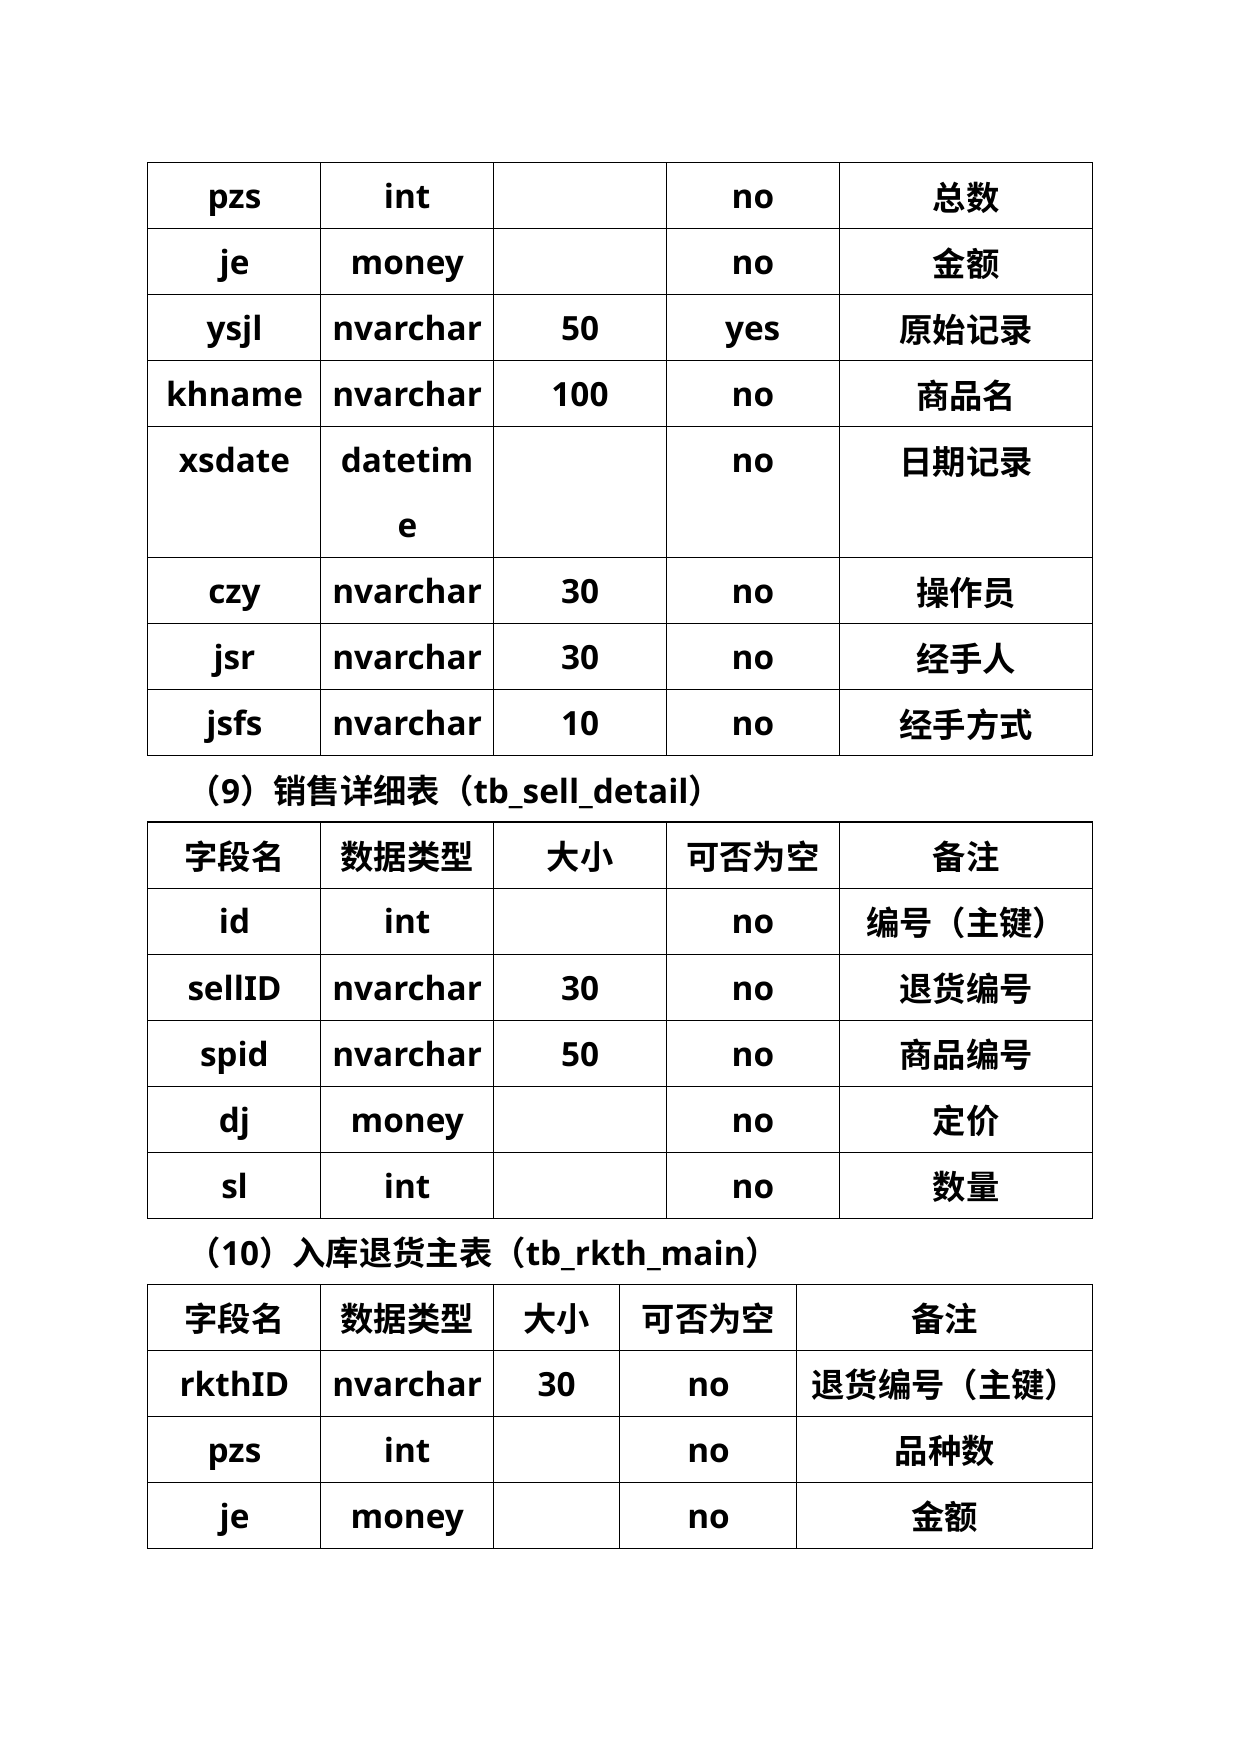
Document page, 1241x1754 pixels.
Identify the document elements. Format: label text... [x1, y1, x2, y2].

table_cell int [321, 163, 493, 228]
table_cell sellID [148, 955, 320, 1019]
table_cell czy [148, 558, 320, 623]
table_cell nvarchar [321, 558, 493, 623]
table_cell 30 [494, 955, 666, 1019]
table_cell rkthID [148, 1351, 320, 1416]
table_cell 退货编号 [840, 955, 1092, 1019]
table_cell [494, 1153, 666, 1218]
table_cell 数量 [840, 1153, 1092, 1218]
table_cell 50 [494, 1021, 666, 1086]
table_cell [494, 889, 666, 953]
table_cell 商品名 [840, 361, 1092, 426]
table_cell [494, 1087, 666, 1152]
table_cell 定价 [840, 1087, 1092, 1152]
table_cell nvarchar [321, 361, 493, 426]
table_cell 编号（主键） [840, 889, 1092, 953]
table_cell 原始记录 [840, 295, 1092, 360]
table_cell no [667, 558, 839, 623]
table_cell nvarchar [321, 624, 493, 689]
table_cell 经手方式 [840, 690, 1092, 755]
text （9）销售详细表（tb_sell_detail） [187, 756, 1053, 821]
table_cell xsdate [148, 427, 320, 557]
table_cell id [148, 889, 320, 953]
table_cell nvarchar [321, 1351, 493, 1416]
table_cell money [321, 1483, 493, 1548]
table_header 字段名 [148, 823, 320, 887]
table_cell no [667, 624, 839, 689]
table_cell sl [148, 1153, 320, 1218]
table_cell datetime [321, 427, 493, 557]
table_cell yes [667, 295, 839, 360]
table_header 大小 [494, 1285, 619, 1350]
table_cell no [667, 690, 839, 755]
table_header 备注 [840, 823, 1092, 887]
table_cell 10 [494, 690, 666, 755]
table_cell 30 [494, 558, 666, 623]
table_cell int [321, 889, 493, 953]
table_cell 50 [494, 295, 666, 360]
table_cell nvarchar [321, 295, 493, 360]
table_cell no [620, 1483, 796, 1548]
table_cell [494, 229, 666, 294]
table_cell no [667, 889, 839, 953]
table_cell 100 [494, 361, 666, 426]
table_cell 金额 [840, 229, 1092, 294]
table_cell no [667, 1087, 839, 1152]
table_cell spid [148, 1021, 320, 1086]
table_cell no [667, 163, 839, 228]
table_cell no [667, 427, 839, 557]
table_header 备注 [797, 1285, 1092, 1350]
table_cell money [321, 229, 493, 294]
table_header 数据类型 [321, 823, 493, 887]
table_cell nvarchar [321, 1021, 493, 1086]
table_cell [494, 1417, 619, 1482]
table_cell jsr [148, 624, 320, 689]
table_cell je [148, 1483, 320, 1548]
table_header 字段名 [148, 1285, 320, 1350]
table_cell no [667, 361, 839, 426]
table_cell 30 [494, 1351, 619, 1416]
table_header 可否为空 [667, 823, 839, 887]
table_cell jsfs [148, 690, 320, 755]
table_cell no [620, 1351, 796, 1416]
table_header 数据类型 [321, 1285, 493, 1350]
table_cell [494, 1483, 619, 1548]
table_cell pzs [148, 163, 320, 228]
table_cell 商品编号 [840, 1021, 1092, 1086]
table_cell khname [148, 361, 320, 426]
table_cell no [667, 955, 839, 1019]
table_header 可否为空 [620, 1285, 796, 1350]
table_cell 操作员 [840, 558, 1092, 623]
table_cell nvarchar [321, 955, 493, 1019]
table_cell ysjl [148, 295, 320, 360]
table_cell je [148, 229, 320, 294]
table_cell 退货编号（主键） [797, 1351, 1092, 1416]
table_cell 金额 [797, 1483, 1092, 1548]
table_cell dj [148, 1087, 320, 1152]
table_cell no [667, 229, 839, 294]
table_cell money [321, 1087, 493, 1152]
table_cell nvarchar [321, 690, 493, 755]
table_cell int [321, 1153, 493, 1218]
table_cell int [321, 1417, 493, 1482]
table_cell no [667, 1153, 839, 1218]
table_cell 日期记录 [840, 427, 1092, 557]
table_cell 经手人 [840, 624, 1092, 689]
table_cell pzs [148, 1417, 320, 1482]
table_cell 品种数 [797, 1417, 1092, 1482]
table_cell no [667, 1021, 839, 1086]
table_cell no [620, 1417, 796, 1482]
table_cell [494, 163, 666, 228]
table_header 大小 [494, 823, 666, 887]
table_cell [494, 427, 666, 557]
text （10）入库退货主表（tb_rkth_main） [187, 1219, 1053, 1284]
table_cell 总数 [840, 163, 1092, 228]
table_cell 30 [494, 624, 666, 689]
